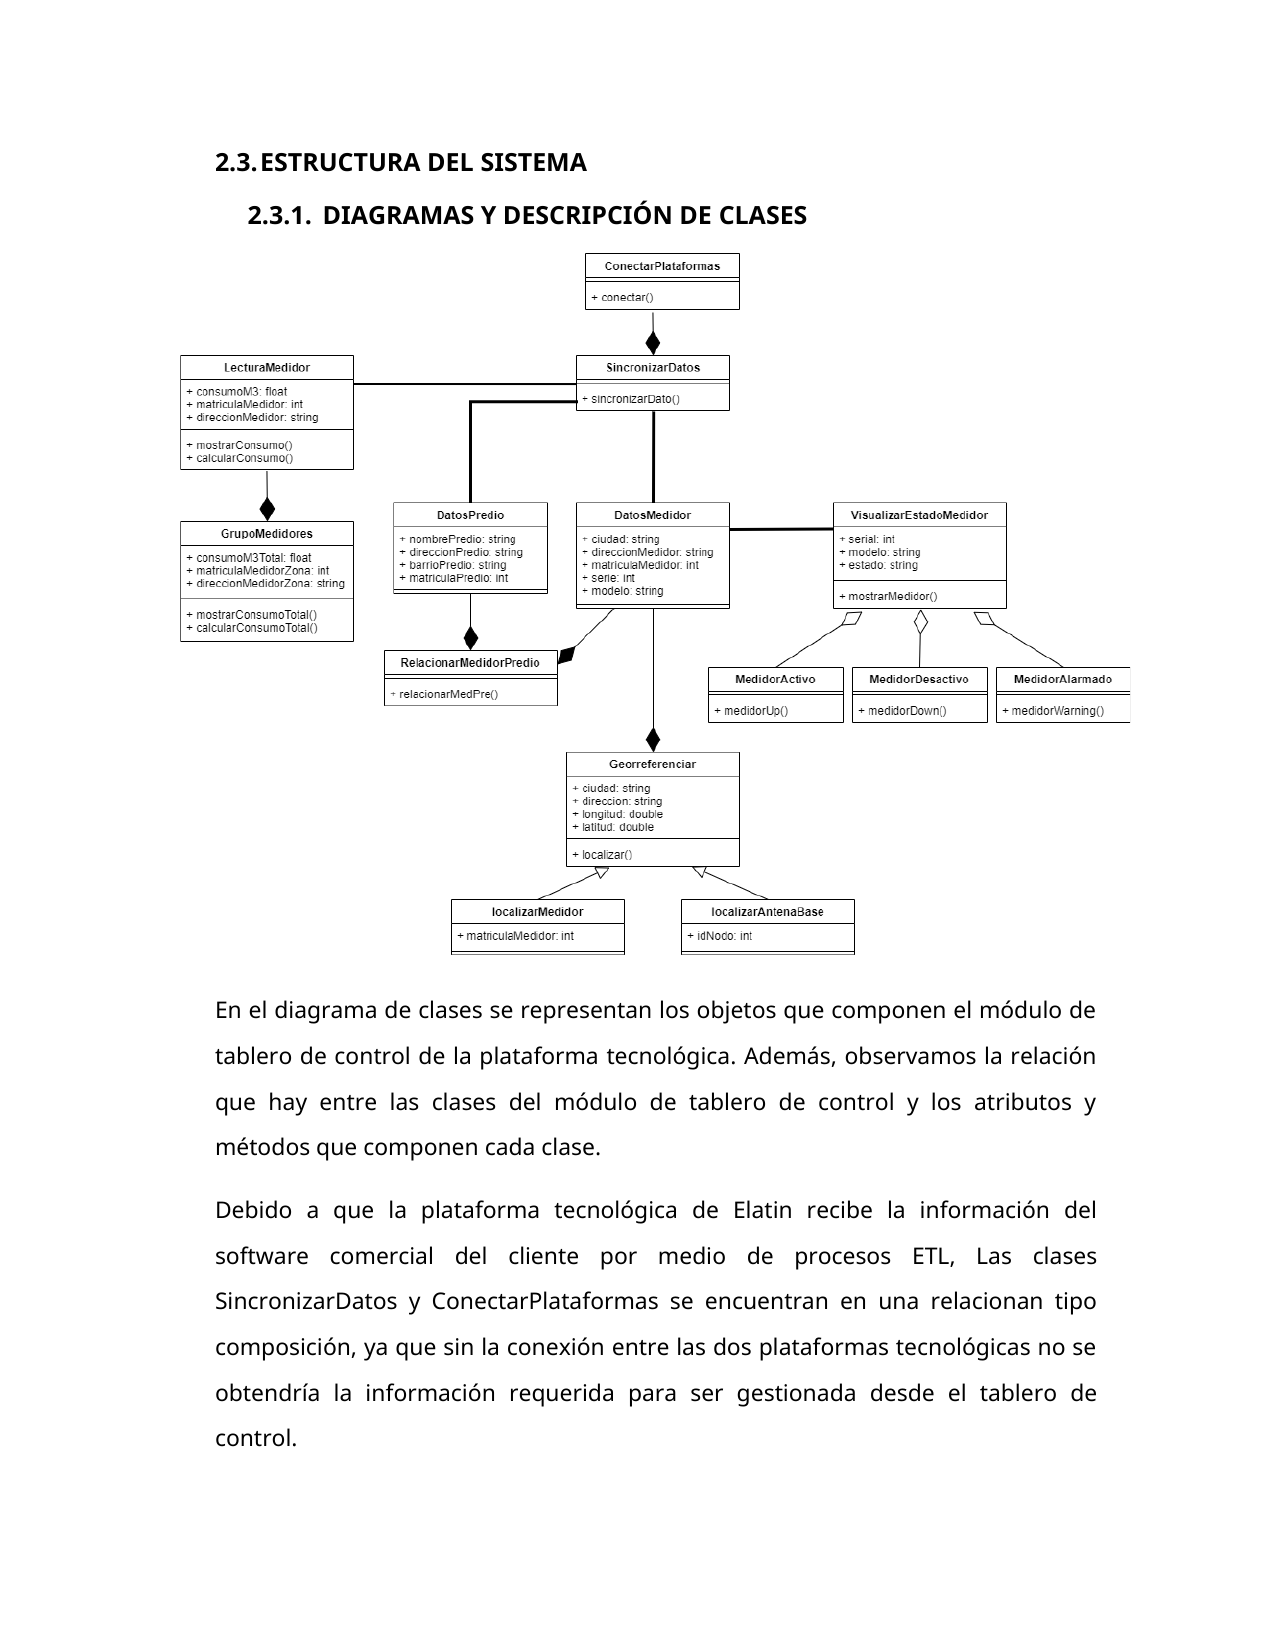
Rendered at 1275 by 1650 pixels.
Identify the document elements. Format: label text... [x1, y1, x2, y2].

list ESTRUCTURA DEL SISTEMA [215, 145, 1152, 179]
text En el diagrama de clases se representan los objetos que componen el módulo de tablero de control de la plataforma tecnológica. Además, observamos la relación que hay entre las clases del módulo de tablero de control y los atributos y métodos que componen cada clase. [215, 955, 1098, 1163]
text Debido a que la plataforma tecnológica de Elatin recibe la información del software comercial del cliente por medio de procesos ETL, Las clases SincronizarDatos y ConectarPlataformas se encuentran en una relacionan tipo composición, ya que sin la conexión entre las dos plataformas tecnológicas no se obtendría la información requerida para ser gestionada desde el tablero de control. [215, 1194, 1098, 1453]
list DIAGRAMAS Y DESCRIPCIÓN DE CLASES [247, 198, 1152, 232]
picture [180, 253, 1131, 955]
